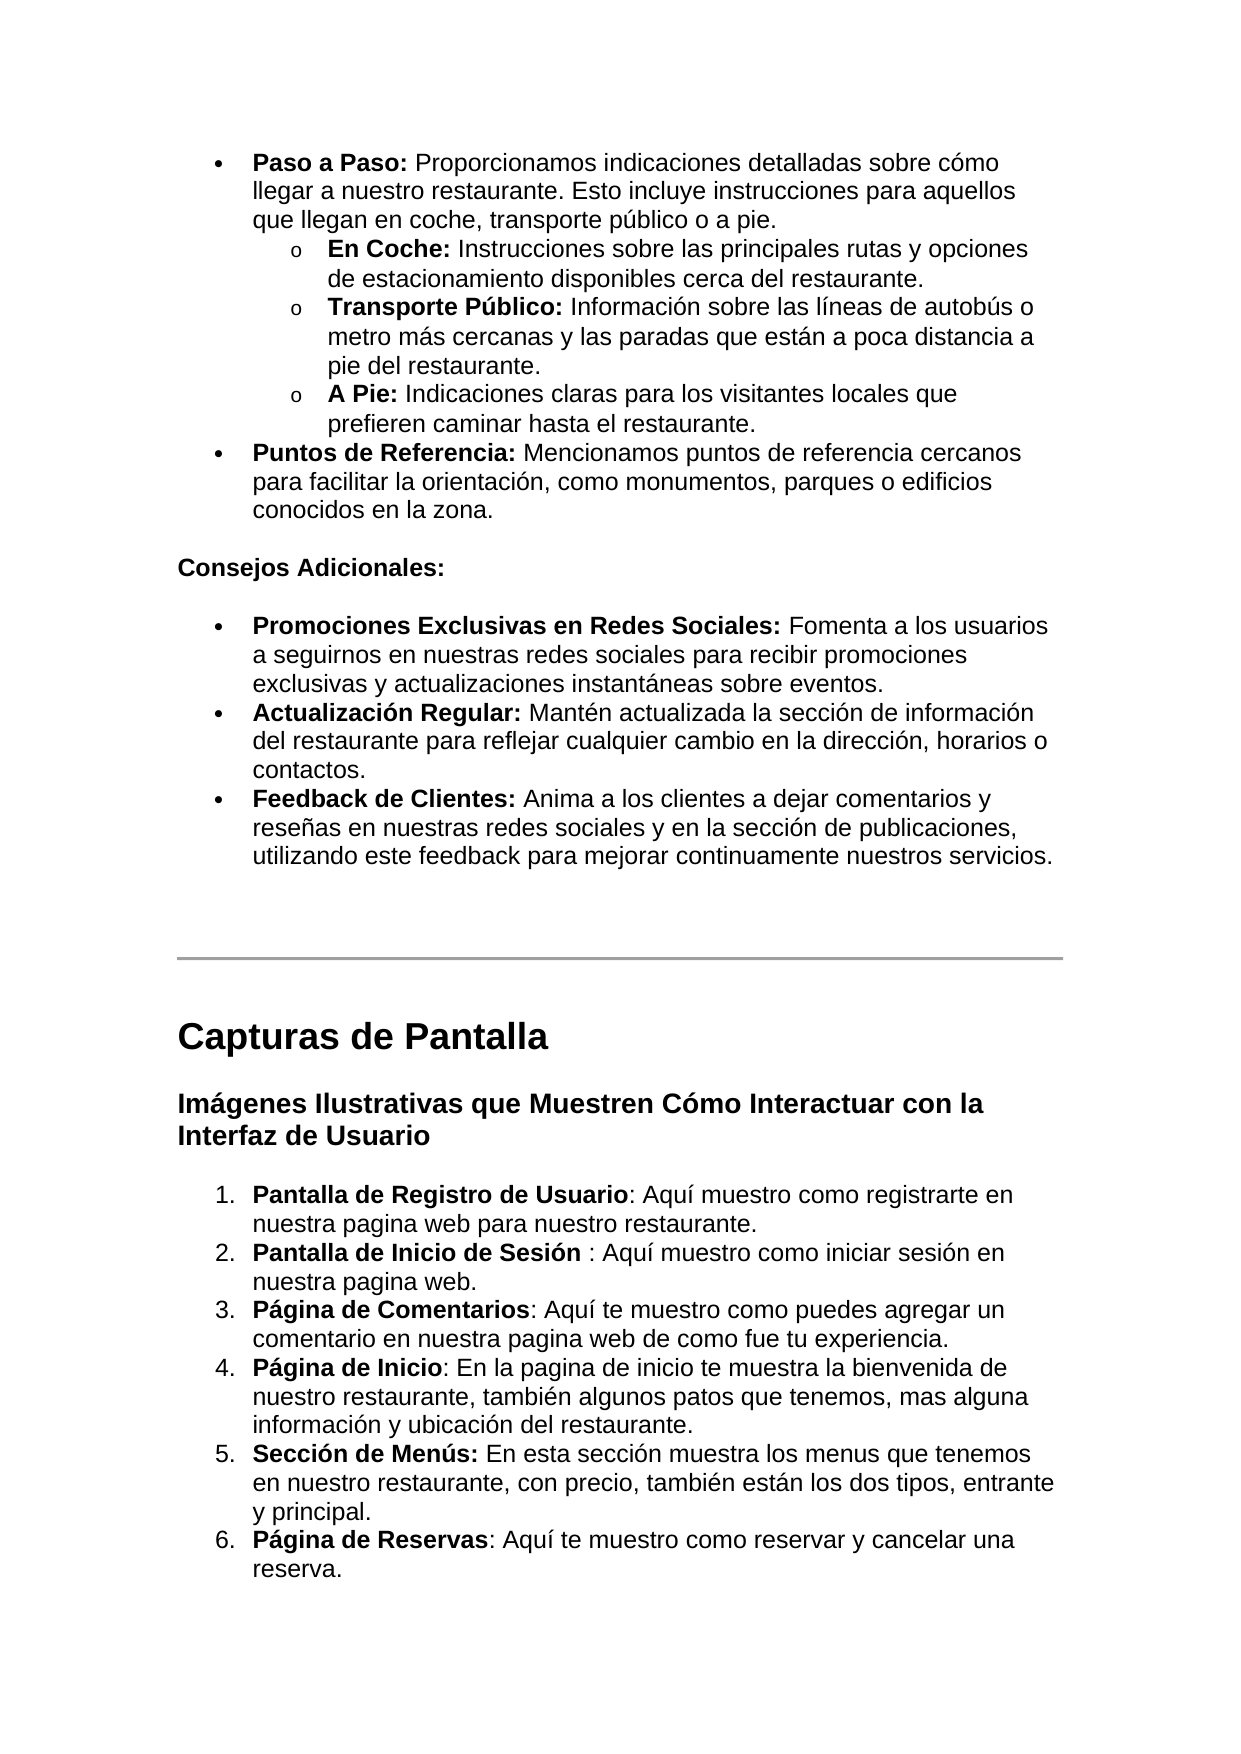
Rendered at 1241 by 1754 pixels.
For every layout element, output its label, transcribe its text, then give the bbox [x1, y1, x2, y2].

list Pantalla de Inicio de Sesión : Aquí muestro como iniciar sesión en nuestra pagina web. [215, 1238, 1063, 1296]
list A Pie: Indicaciones claras para los visitantes locales que prefieren caminar hasta el restaurante. [290, 379, 1063, 438]
list Página de Inicio: En la pagina de inicio te muestra la bienvenida de nuestro restaurante, también algunos patos que tenemos, mas alguna información y ubicación del restaurante. [215, 1353, 1063, 1439]
list Página de Reservas: Aquí te muestro como reservar y cancelar una reserva. [215, 1526, 1063, 1583]
list Página de Comentarios: Aquí te muestro como puedes agregar un comentario en nuestra pagina web de como fue tu experiencia. [215, 1296, 1063, 1353]
text Capturas de Pantalla [177, 1014, 1063, 1057]
list En Coche: Instrucciones sobre las principales rutas y opciones de estacionamiento disponibles cerca del restaurante. [290, 234, 1063, 292]
list Promociones Exclusivas en Redes Sociales: Fomenta a los usuarios a seguirnos en nuestras redes sociales para recibir promociones exclusivas y actualizaciones instantáneas sobre eventos. [215, 611, 1063, 697]
text Consejos Adicionales: [177, 553, 1063, 582]
list Pantalla de Registro de Usuario: Aquí muestro como registrarte en nuestra pagina web para nuestro restaurante. [215, 1181, 1063, 1238]
list Actualización Regular: Mantén actualizada la sección de información del restaurante para reflejar cualquier cambio en la dirección, horarios o contactos. [215, 697, 1063, 784]
list Puntos de Referencia: Mencionamos puntos de referencia cercanos para facilitar la orientación, como monumentos, parques o edificios conocidos en la zona. [215, 438, 1063, 524]
list Sección de Menús: En esta sección muestra los menus que tenemos en nuestro restaurante, con precio, también están los dos tipos, entrante y principal. [215, 1439, 1063, 1526]
list Transporte Público: Información sobre las líneas de autobús o metro más cercanas y las paradas que están a poca distancia a pie del restaurante. [290, 292, 1063, 379]
text Imágenes Ilustrativas que Muestren Cómo Interactuar con la Interfaz de Usuario [177, 1087, 1063, 1151]
list Feedback de Clientes: Anima a los clientes a dejar comentarios y reseñas en nuestras redes sociales y en la sección de publicaciones, utilizando este feedback para mejorar continuamente nuestros servicios. [215, 784, 1063, 870]
list Paso a Paso: Proporcionamos indicaciones detalladas sobre cómo llegar a nuestro restaurante. Esto incluye instrucciones para aquellos que llegan en coche, transporte público o a pie. [215, 148, 1063, 234]
